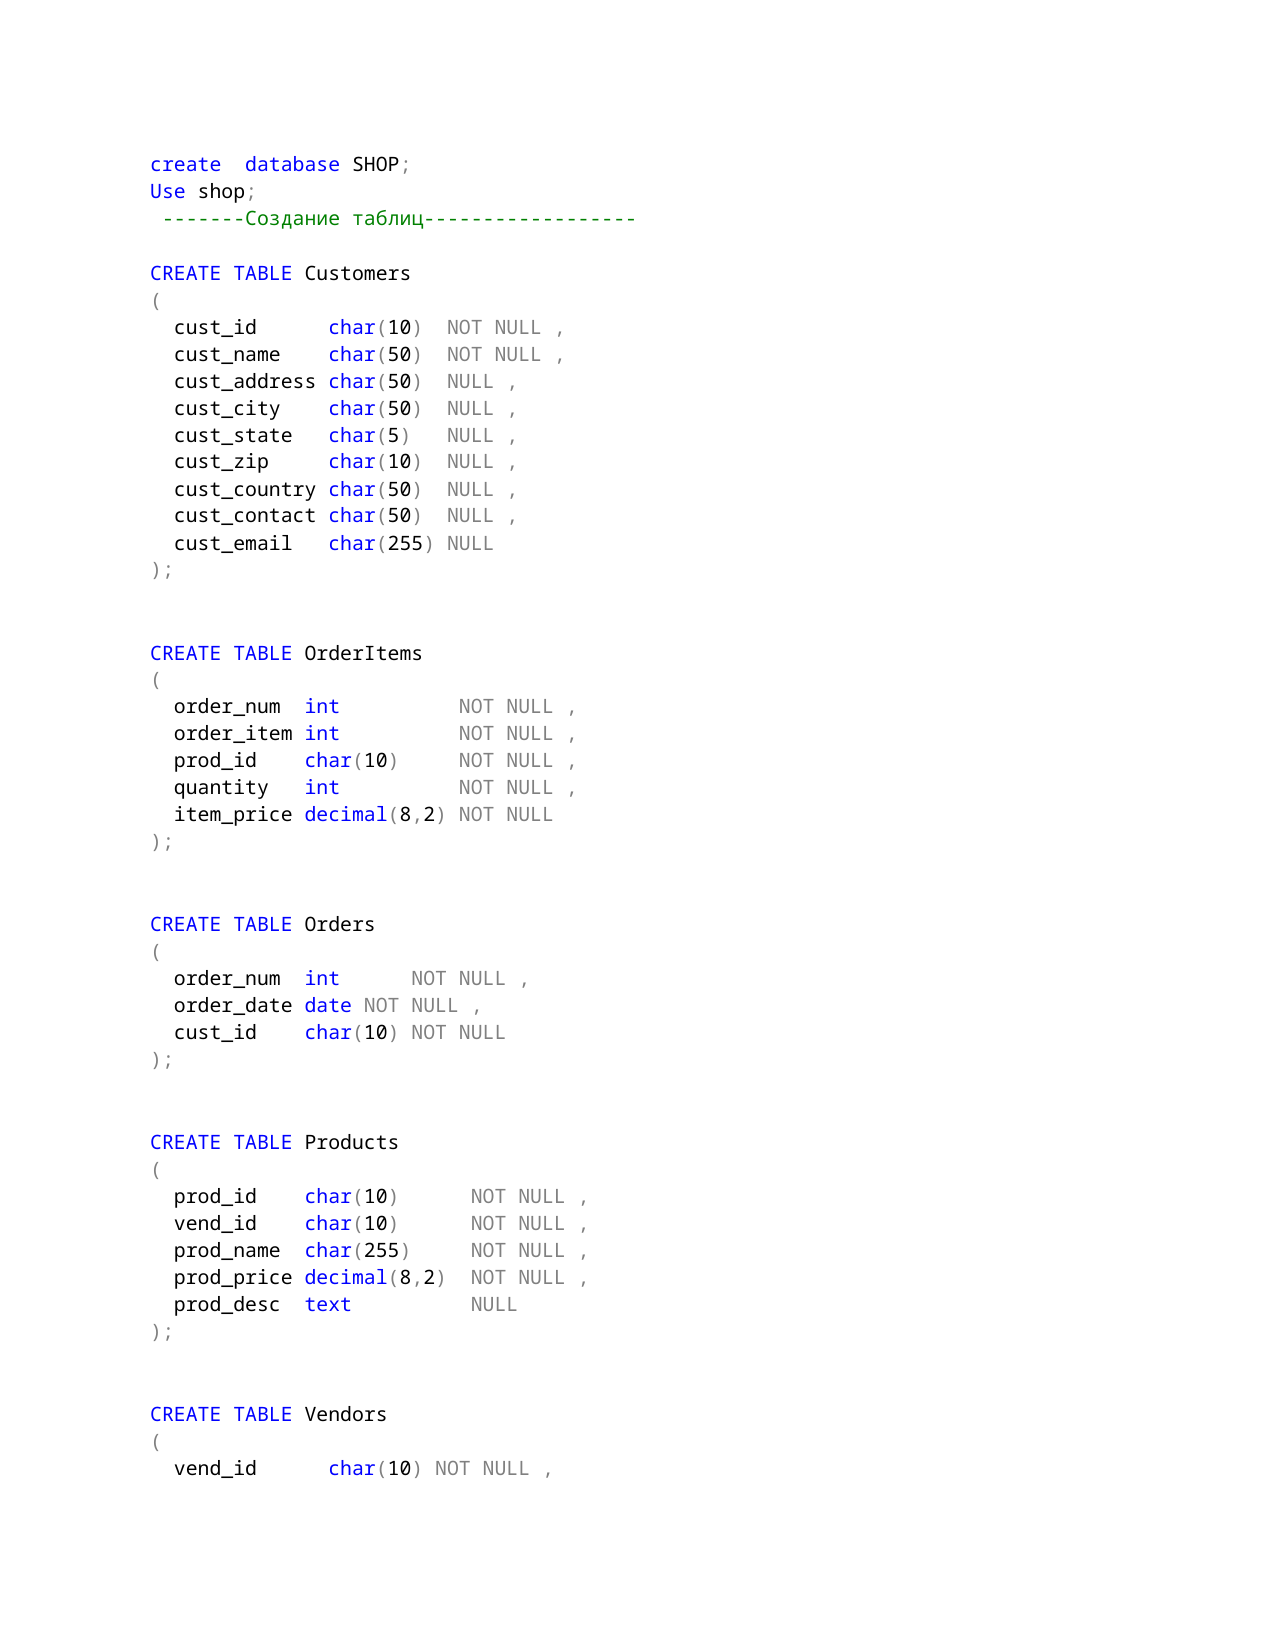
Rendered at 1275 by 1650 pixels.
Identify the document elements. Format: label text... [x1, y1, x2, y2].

text cust_id char(10) NOT NULL , [150, 313, 1125, 340]
text ( [150, 1156, 1125, 1182]
text prod_price decimal(8,2) NOT NULL , [150, 1263, 1125, 1290]
text -------Создание таблиц------------------ [150, 204, 1125, 231]
text ); [150, 1317, 1125, 1344]
text cust_address char(50) NULL , [150, 367, 1125, 394]
text ); [150, 1046, 1125, 1072]
text CREATE TABLE Vendors [150, 1400, 1125, 1427]
text item_price decimal(8,2) NOT NULL [150, 801, 1125, 828]
text prod_id char(10) NOT NULL , [150, 747, 1125, 774]
text ); [150, 556, 1125, 583]
text quantity int NOT NULL , [150, 774, 1125, 801]
text cust_name char(50) NOT NULL , [150, 340, 1125, 367]
text cust_zip char(10) NULL , [150, 448, 1125, 475]
text Use shop; [150, 177, 1125, 204]
text CREATE TABLE Products [150, 1128, 1125, 1156]
text prod_id char(10) NOT NULL , [150, 1182, 1125, 1209]
text cust_email char(255) NULL [150, 529, 1125, 556]
text order_date date NOT NULL , [150, 992, 1125, 1018]
text order_item int NOT NULL , [150, 720, 1125, 747]
text cust_contact char(50) NULL , [150, 502, 1125, 529]
text create database SHOP; [150, 150, 1125, 177]
text order_num int NOT NULL , [150, 964, 1125, 992]
text CREATE TABLE OrderItems [150, 639, 1125, 666]
text ); [150, 828, 1125, 854]
text vend_id char(10) NOT NULL , [150, 1209, 1125, 1236]
text ( [150, 1427, 1125, 1454]
text order_num int NOT NULL , [150, 693, 1125, 720]
text prod_name char(255) NOT NULL , [150, 1236, 1125, 1263]
text cust_city char(50) NULL , [150, 394, 1125, 421]
text ( [150, 938, 1125, 964]
text ( [150, 286, 1125, 313]
text ( [150, 666, 1125, 693]
text vend_id char(10) NOT NULL , [150, 1454, 1125, 1481]
text cust_id char(10) NOT NULL [150, 1018, 1125, 1046]
text cust_country char(50) NULL , [150, 475, 1125, 502]
text prod_desc text NULL [150, 1290, 1125, 1317]
text CREATE TABLE Customers [150, 259, 1125, 286]
text CREATE TABLE Orders [150, 911, 1125, 938]
text cust_state char(5) NULL , [150, 421, 1125, 448]
